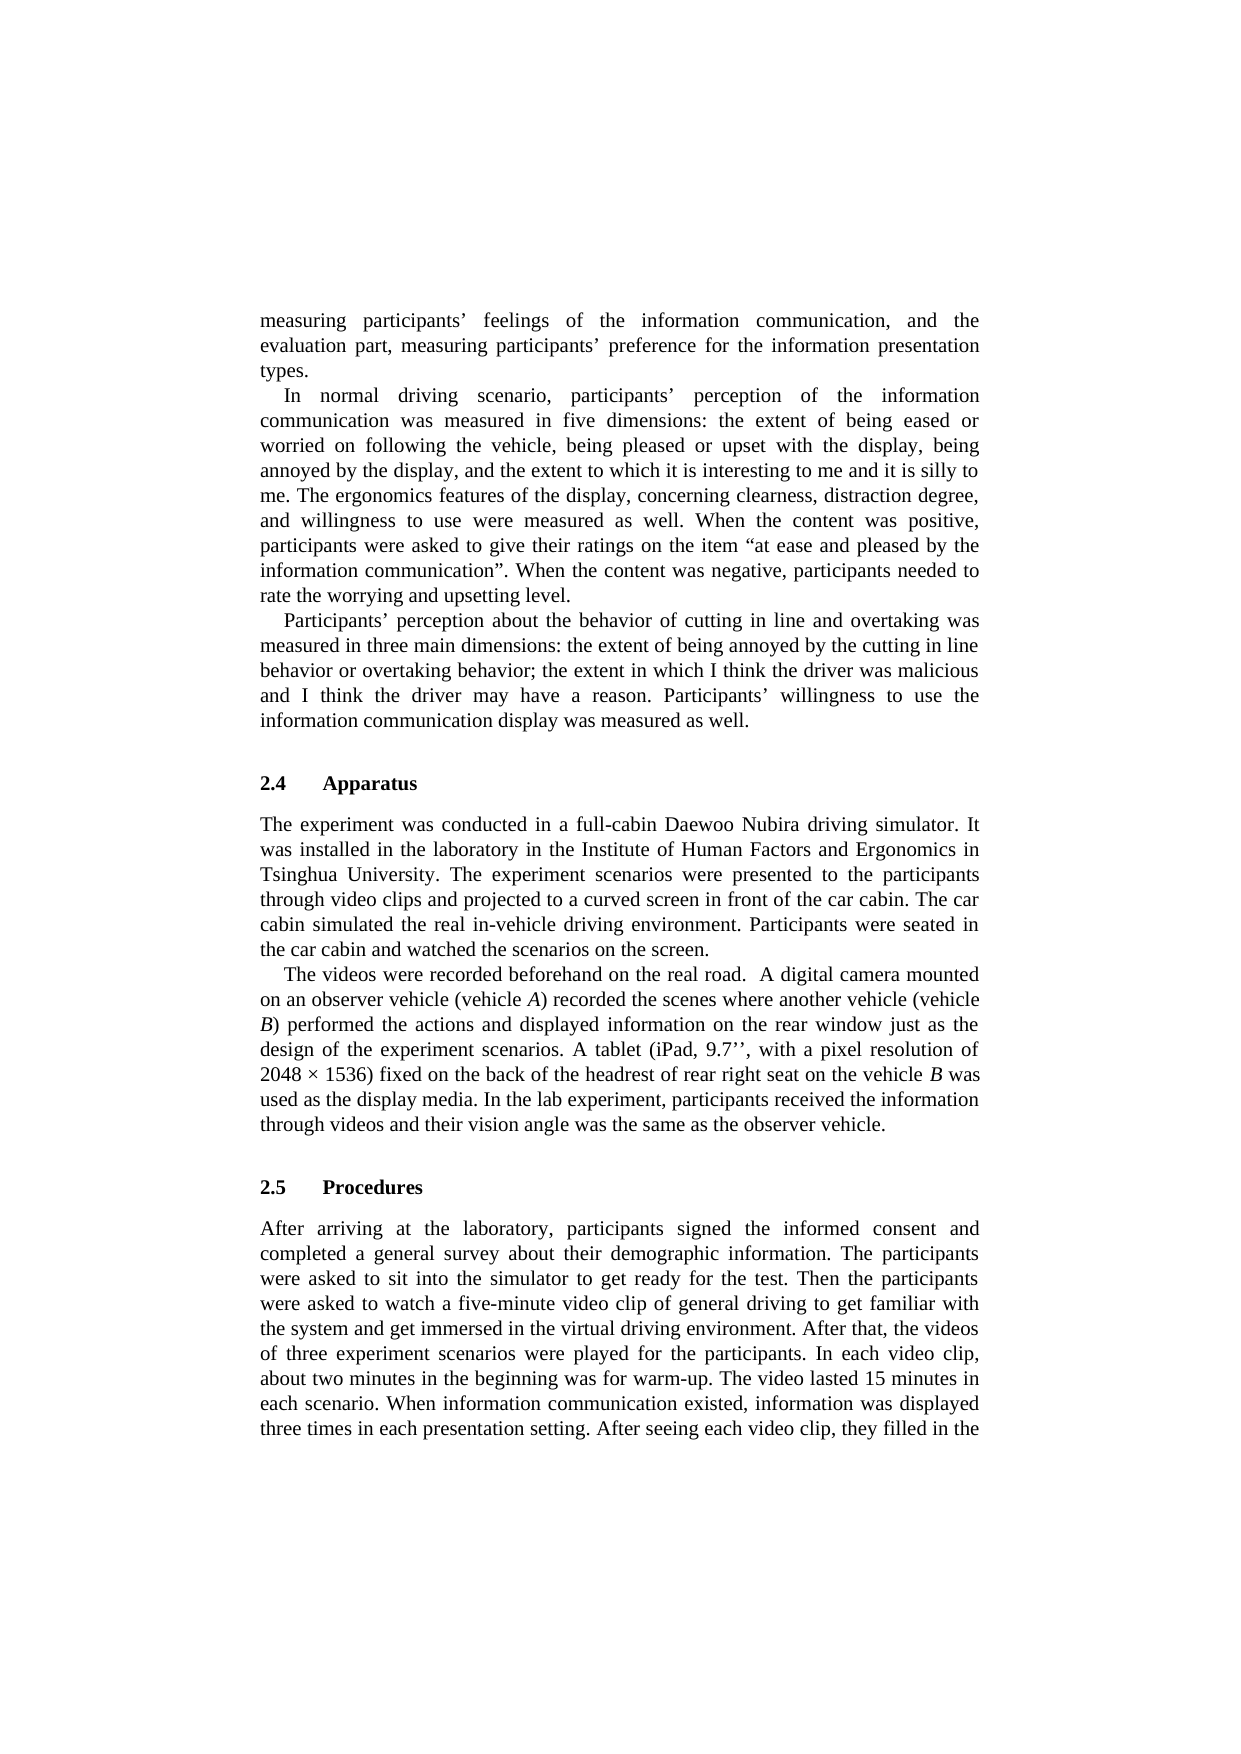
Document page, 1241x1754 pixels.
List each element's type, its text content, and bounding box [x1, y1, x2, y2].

text Participants’ perception about the behavior of cutting in line and overtaking was measured in three main dimensions: the extent of being annoyed by the cutting in line behavior or overtaking behavior; the extent in which I think the driver was malicious and I think the driver may have a reason. Participants’ willingness to use the information communication display was measured as well. [260, 607, 980, 732]
text The experiment was conducted in a full-cabin Daewoo Nubira driving simulator. It was installed in the laboratory in the Institute of Human Factors and Ergonomics in Tsinghua University. The experiment scenarios were presented to the participants through video clips and projected to a curved screen in front of the car cabin. The car cabin simulated the real in-vehicle driving environment. Participants were seated in the car cabin and watched the scenarios on the screen. [260, 811, 980, 961]
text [260, 307, 980, 382]
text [260, 1215, 980, 1440]
subtitle 2.5 Procedures [260, 1174, 980, 1199]
text The videos were recorded beforehand on the real road. A digital camera mounted on an observer vehicle (vehicle A) recorded the scenes where another vehicle (vehicle B) performed the actions and displayed information on the rear window just as the design of the experiment scenarios. A tablet (iPad, 9.7’’, with a pixel resolution of 2048 × 1536) fixed on the back of the headrest of rear right seat on the vehicle B was used as the display media. In the lab experiment, participants received the information through videos and their vision angle was the same as the observer vehicle. [260, 961, 980, 1136]
subtitle 2.4 Apparatus [260, 769, 980, 794]
text In normal driving scenario, participants’ perception of the information communication was measured in five dimensions: the extent of being eased or worried on following the vehicle, being pleased or upset with the display, being annoyed by the display, and the extent to which it is interesting to me and it is silly to me. The ergonomics features of the display, concerning clearness, distraction degree, and willingness to use were measured as well. When the content was positive, participants were asked to give their ratings on the item “at ease and pleased by the information communication”. When the content was negative, participants needed to rate the worrying and upsetting level. [260, 382, 980, 607]
